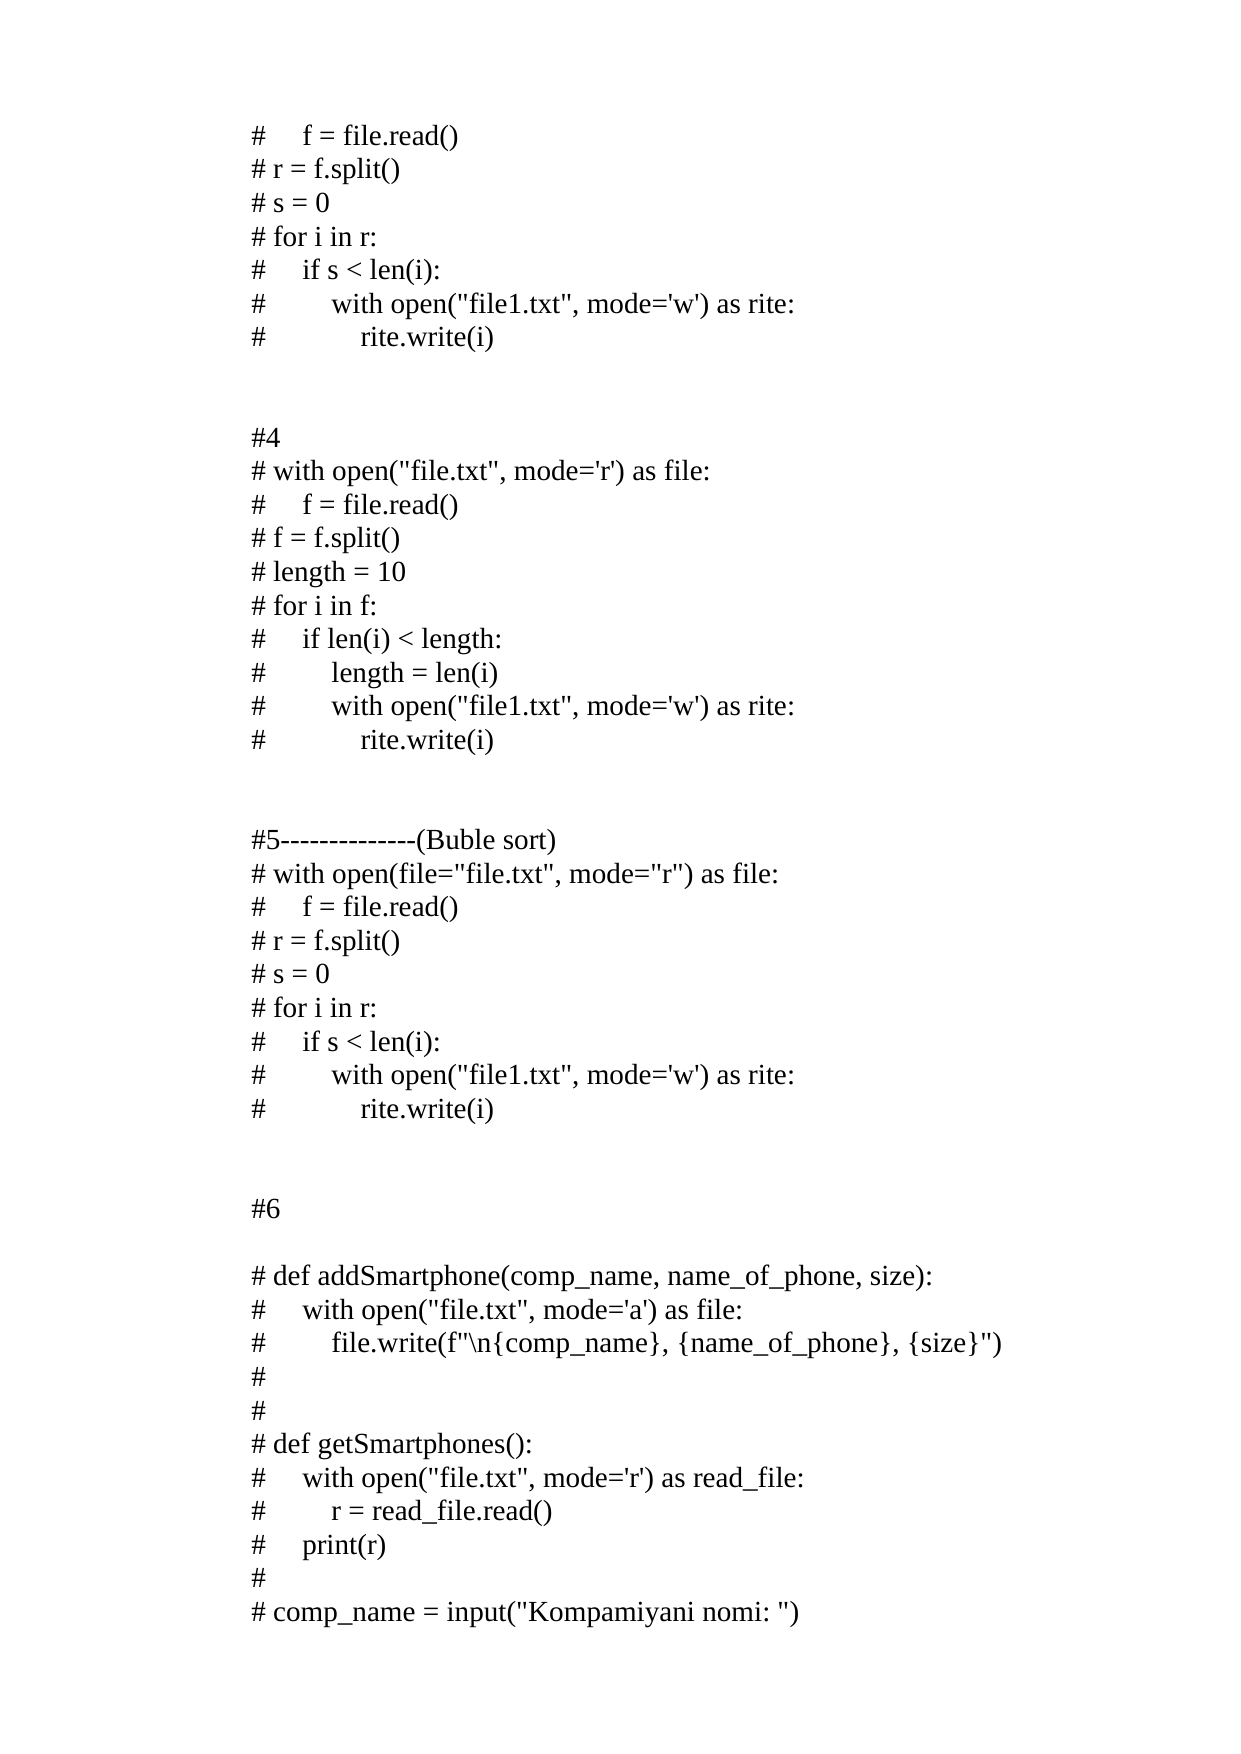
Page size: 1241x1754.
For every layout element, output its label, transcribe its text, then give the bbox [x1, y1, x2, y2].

text # r = read_file.read() [177, 1493, 1152, 1527]
text #5--------------(Buble sort) [177, 822, 1152, 856]
text # comp_name = input("Kompamiyani nomi: ") [177, 1594, 1152, 1627]
text # rite.write(i) [177, 722, 1152, 755]
text # [177, 1560, 1152, 1594]
text # with open("file.txt", mode='r') as file: [177, 453, 1152, 487]
text # f = file.read() [177, 118, 1152, 152]
text # if s < len(i): [177, 252, 1152, 286]
text # for i in r: [177, 990, 1152, 1024]
text # with open("file.txt", mode='a') as file: [177, 1292, 1152, 1326]
text #6 [177, 1191, 1152, 1225]
text # with open(file="file.txt", mode="r") as file: [177, 856, 1152, 889]
text # with open("file1.txt", mode='w') as rite: [177, 286, 1152, 319]
text # rite.write(i) [177, 319, 1152, 353]
text # f = file.read() [177, 487, 1152, 521]
text # with open("file1.txt", mode='w') as rite: [177, 688, 1152, 722]
text # [177, 1359, 1152, 1393]
text # with open("file1.txt", mode='w') as rite: [177, 1057, 1152, 1091]
text # f = f.split() [177, 521, 1152, 554]
text # f = file.read() [177, 889, 1152, 923]
text # def getSmartphones(): [177, 1426, 1152, 1460]
text # for i in r: [177, 219, 1152, 252]
text # length = 10 [177, 554, 1152, 588]
text # [177, 1393, 1152, 1426]
text # s = 0 [177, 185, 1152, 219]
text # s = 0 [177, 957, 1152, 990]
text # if s < len(i): [177, 1024, 1152, 1057]
text # length = len(i) [177, 655, 1152, 688]
text # r = f.split() [177, 152, 1152, 185]
text # print(r) [177, 1527, 1152, 1560]
text # for i in f: [177, 588, 1152, 621]
text # if len(i) < length: [177, 621, 1152, 655]
text # with open("file.txt", mode='r') as read_file: [177, 1460, 1152, 1493]
text # rite.write(i) [177, 1091, 1152, 1124]
text #4 [177, 420, 1152, 453]
text # r = f.split() [177, 923, 1152, 957]
text # file.write(f"\n{comp_name}, {name_of_phone}, {size}") [177, 1326, 1152, 1359]
text # def addSmartphone(comp_name, name_of_phone, size): [177, 1258, 1152, 1292]
